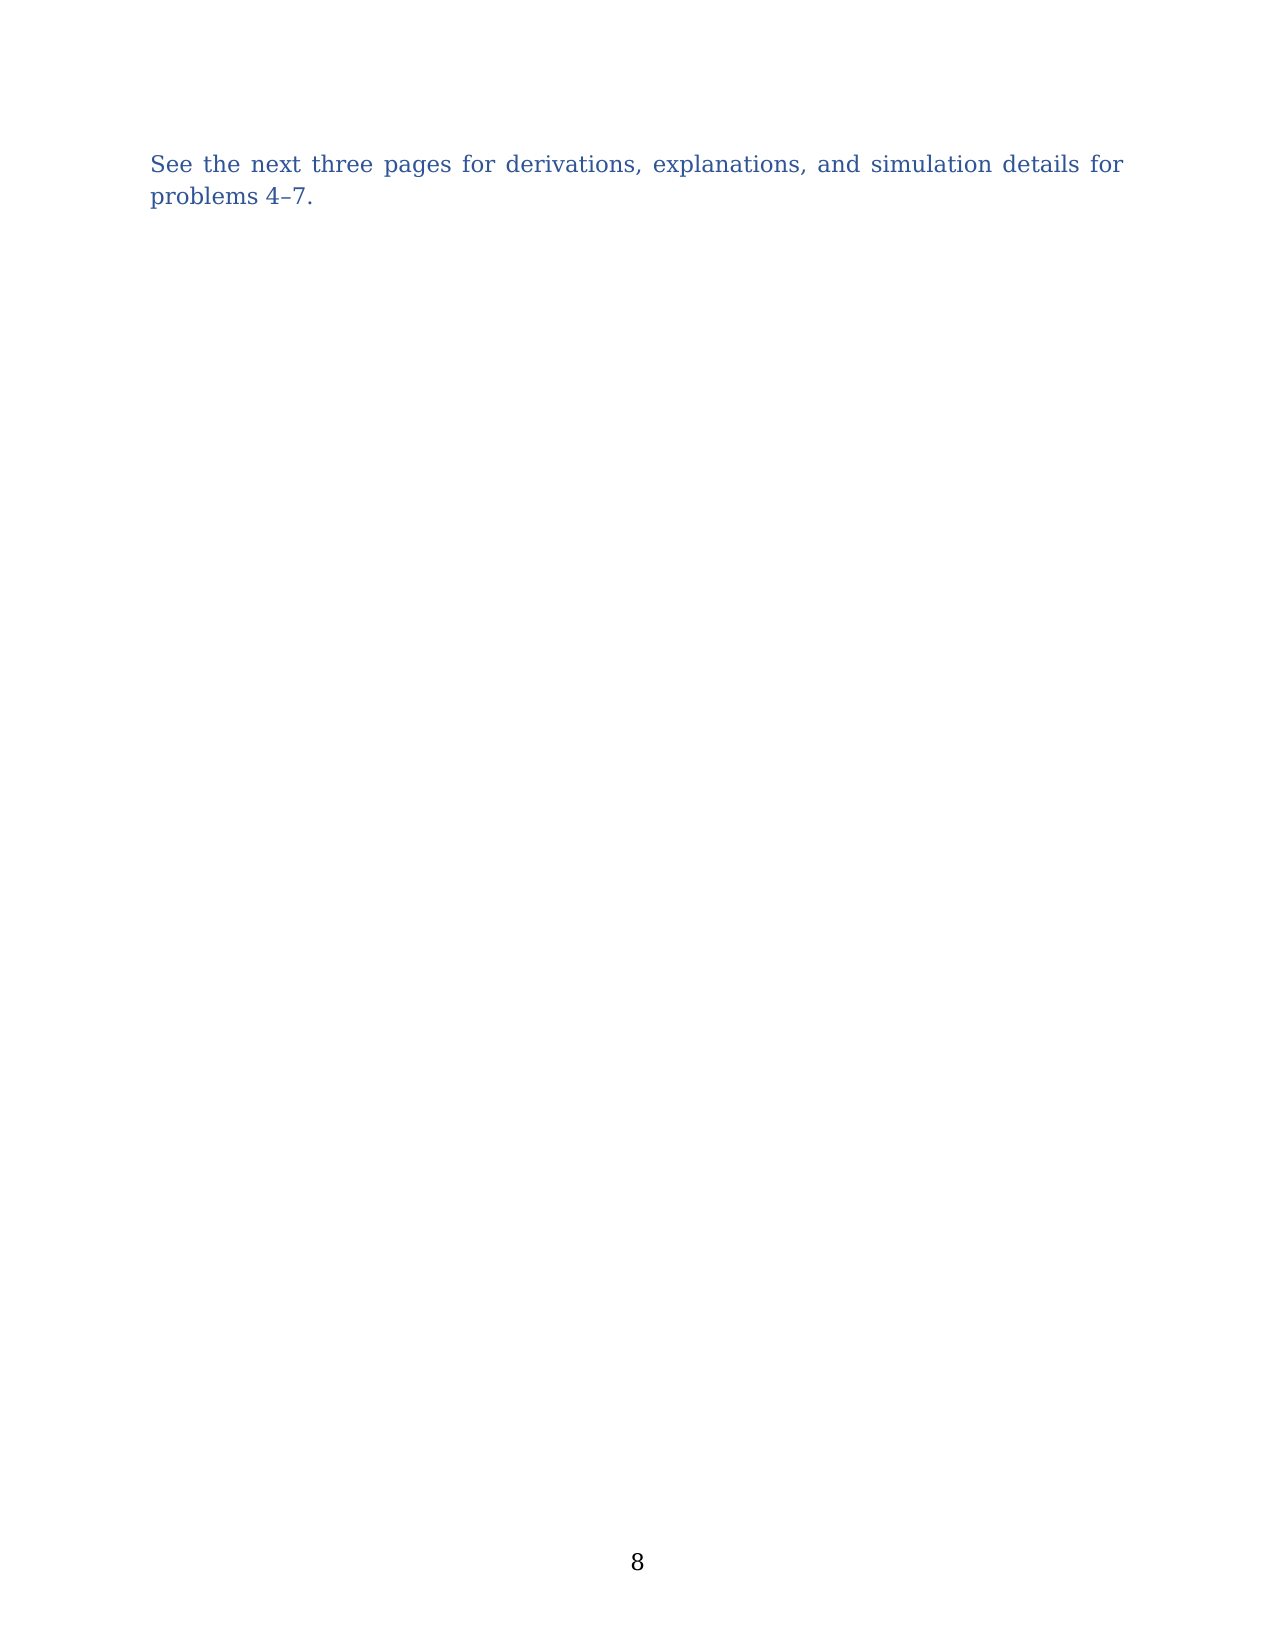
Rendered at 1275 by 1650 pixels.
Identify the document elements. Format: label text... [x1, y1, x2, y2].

text See the next three pages for derivations, explanations, and simulation details for problems 4–7. [150, 150, 1125, 209]
